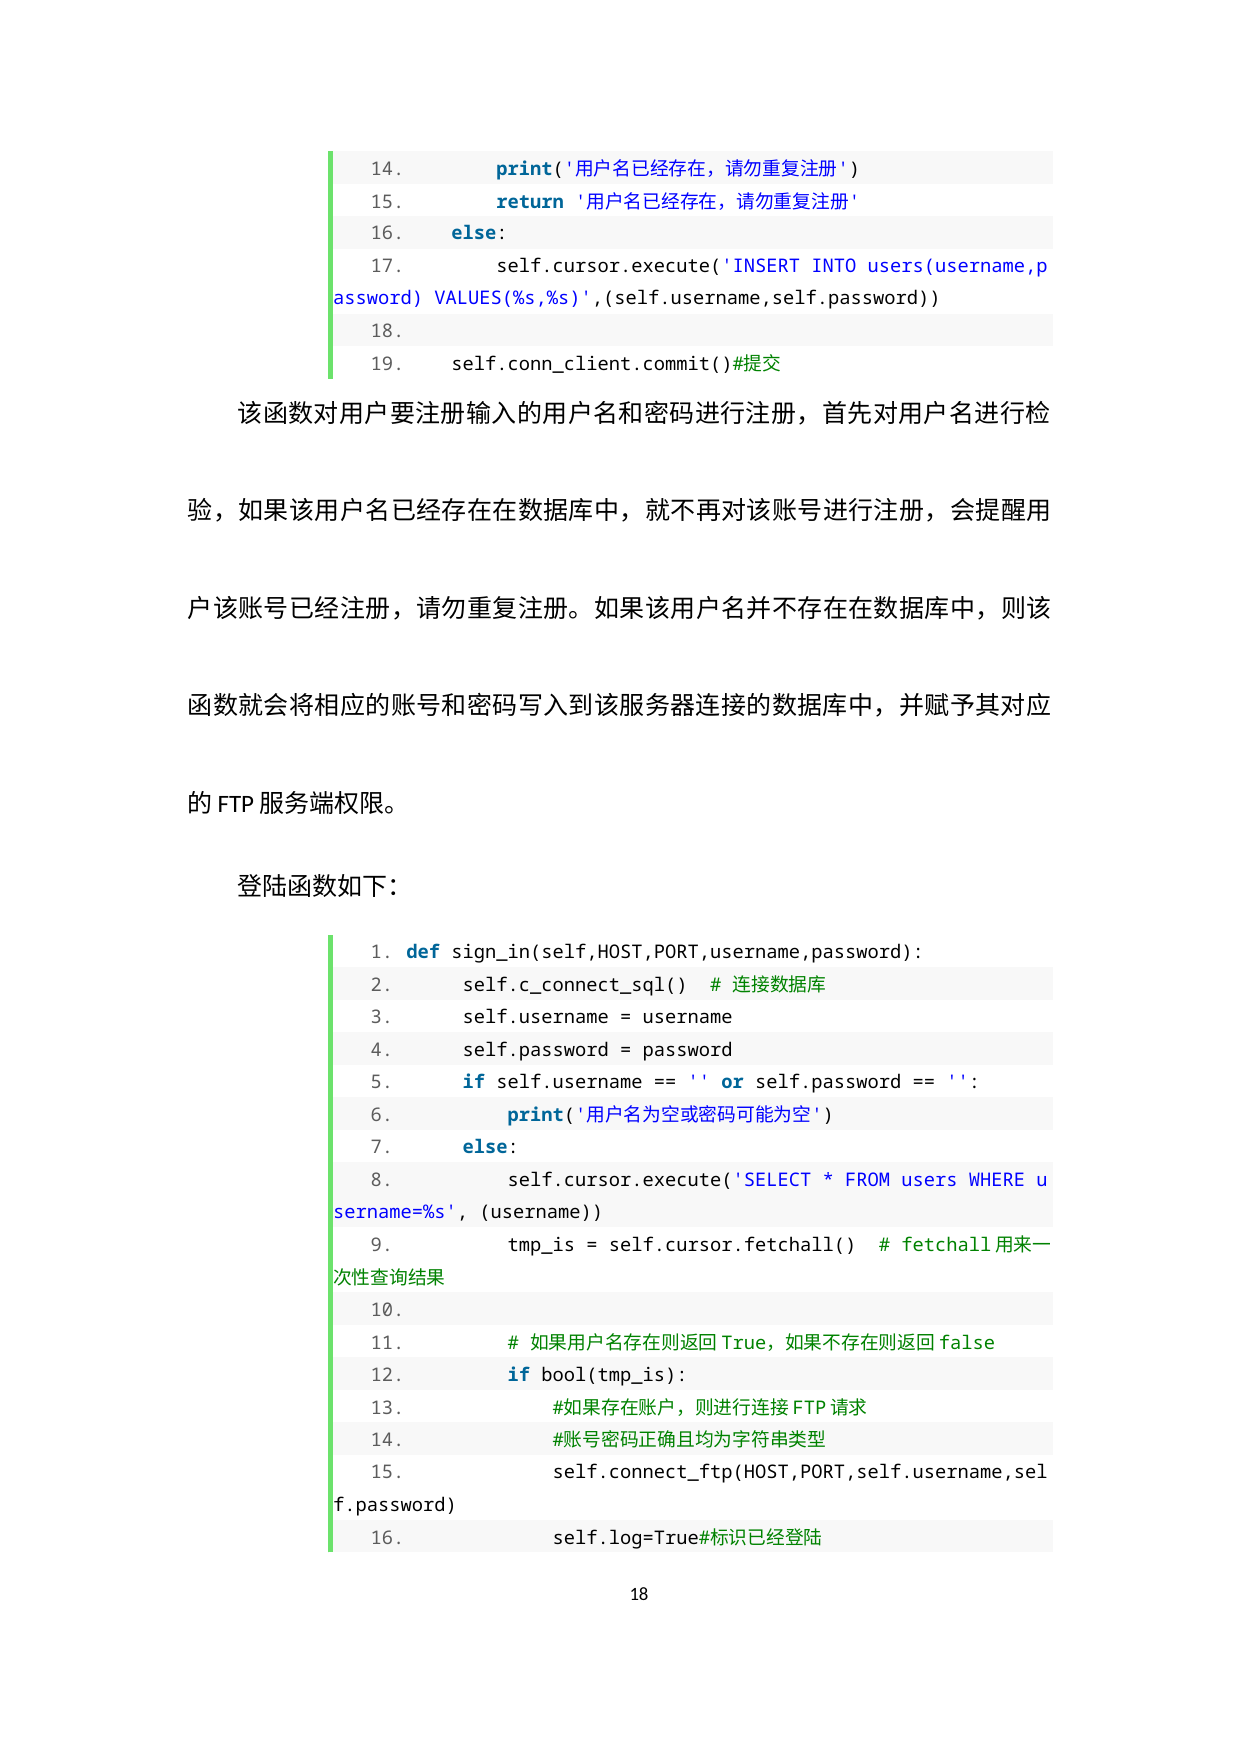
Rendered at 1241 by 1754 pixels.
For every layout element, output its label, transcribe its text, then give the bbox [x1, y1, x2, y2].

list else: [333, 1130, 1053, 1162]
list self.c_connect_sql() # 连接数据库 [333, 967, 1053, 1000]
list return '用户名已经存在，请勿重复注册' [333, 184, 1053, 216]
list self.cursor.execute('INSERT INTO users(username,password) VALUES(%s,%s)',(self.username,self.password)) [333, 249, 1053, 314]
list self.conn_client.commit()#提交 [333, 346, 1053, 379]
text 登陆函数如下： [187, 852, 1053, 917]
list self.connect_ftp(HOST,PORT,self.username,self.password) [333, 1455, 1053, 1520]
list self.log=True#标识已经登陆 [333, 1520, 1053, 1552]
text 该函数对用户要注册输入的用户名和密码进行注册，首先对用户名进行检验，如果该用户名已经存在在数据库中，就不再对该账号进行注册，会提醒用户该账号已经注册，请勿重复注册。如果该用户名并不存在在数据库中，则该函数就会将相应的账号和密码写入到该服务器连接的数据库中，并赋予其对应的FTP服务端权限。 [187, 379, 1053, 834]
list def sign_in(self,HOST,PORT,username,password): [333, 935, 1053, 967]
list # 如果用户名存在则返回True，如果不存在则返回false [333, 1325, 1053, 1357]
list tmp_is = self.cursor.fetchall() # fetchall用来一次性查询结果 [333, 1227, 1053, 1292]
list self.password = password [333, 1032, 1053, 1065]
list #如果存在账户，则进行连接FTP请求 [333, 1390, 1053, 1422]
list print('用户名已经存在，请勿重复注册') [333, 151, 1053, 184]
list else: [333, 216, 1053, 249]
list if bool(tmp_is): [333, 1357, 1053, 1390]
list #账号密码正确且均为字符串类型 [333, 1422, 1053, 1455]
list self.username = username [333, 1000, 1053, 1032]
list self.cursor.execute('SELECT * FROM users WHERE username=%s', (username)) [333, 1162, 1053, 1227]
list if self.username == '' or self.password == '': [333, 1065, 1053, 1097]
list print('用户名为空或密码可能为空') [333, 1097, 1053, 1130]
